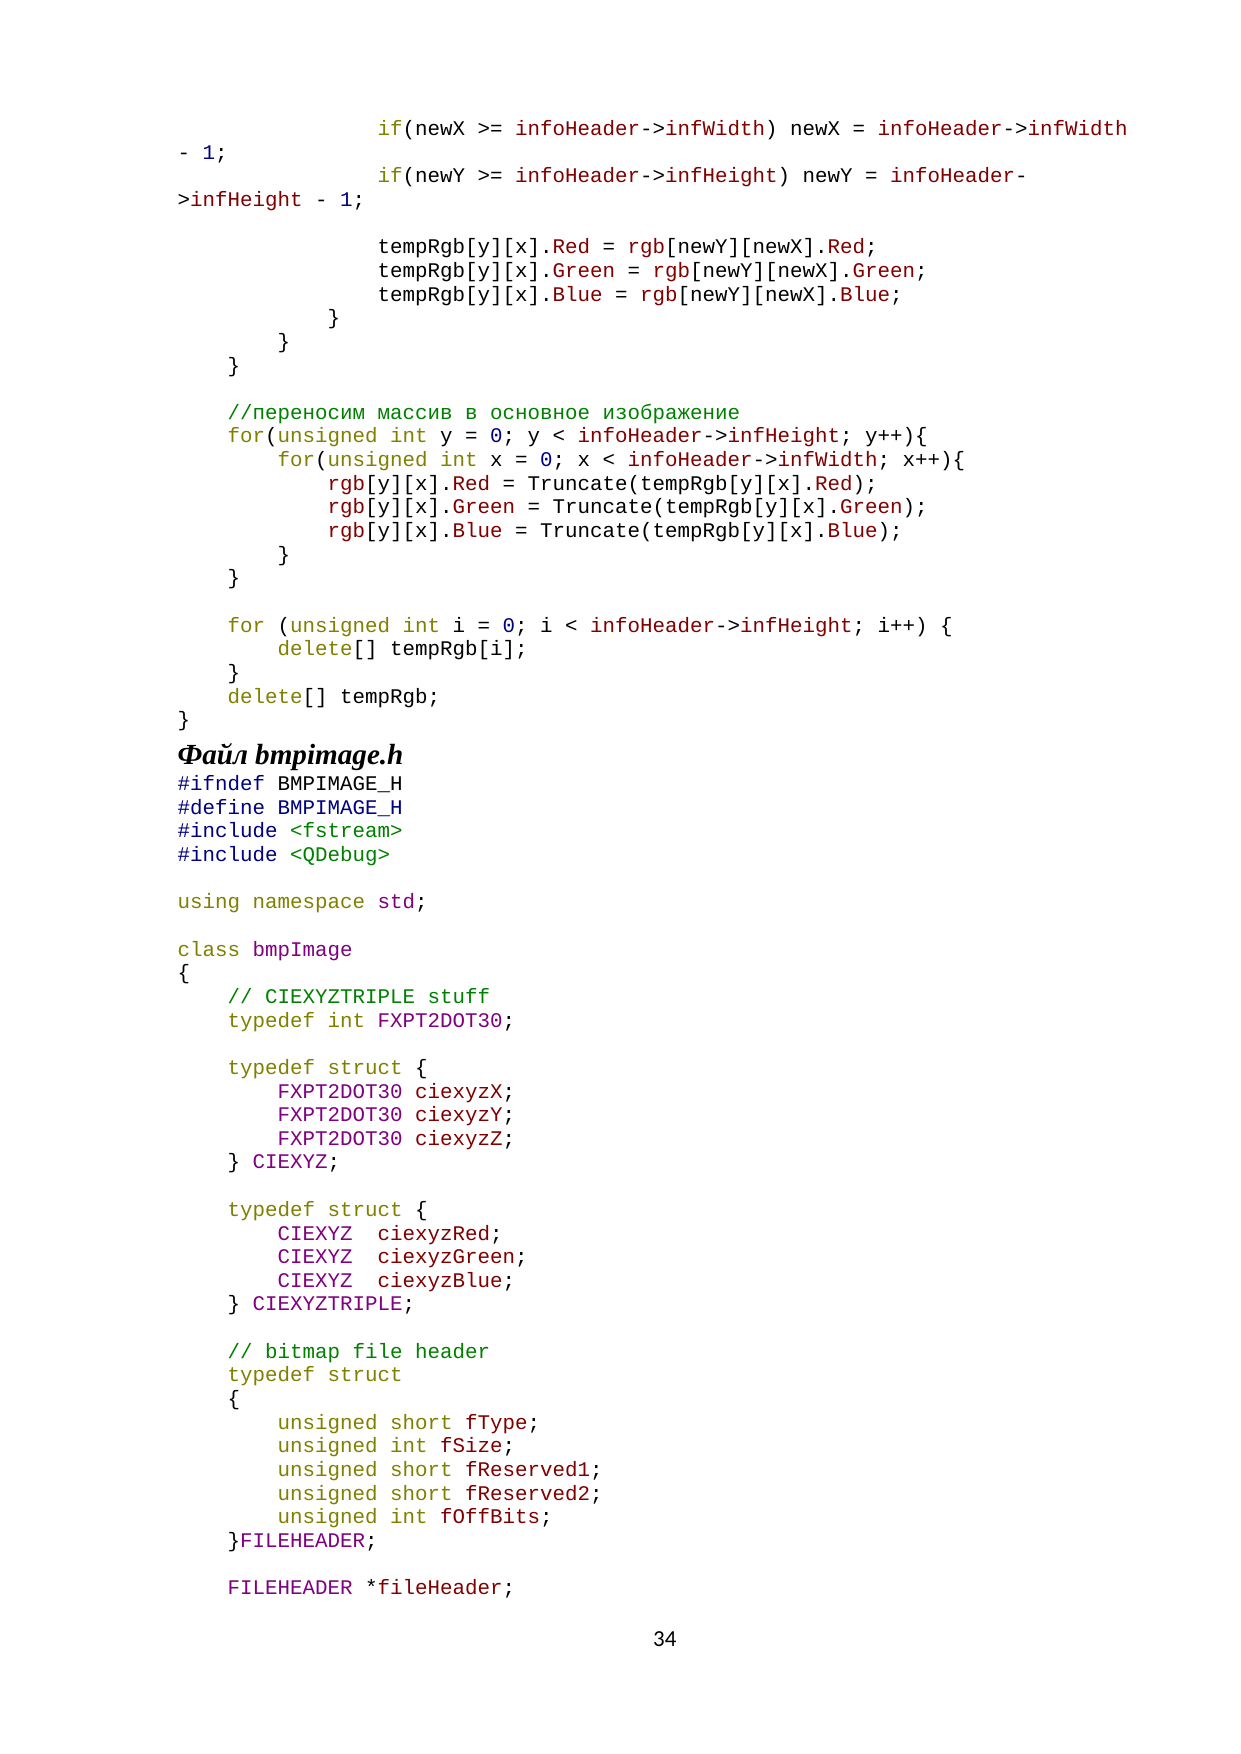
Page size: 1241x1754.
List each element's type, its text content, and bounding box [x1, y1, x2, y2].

text } [177, 709, 1152, 733]
text } CIEXYZTRIPLE; [177, 1293, 1152, 1317]
text unsigned short fReserved2; [177, 1483, 1152, 1506]
text class bmpImage [177, 939, 1152, 962]
text delete[] tempRgb[i]; [177, 638, 1152, 662]
subtitle Файл bmpimage.h [177, 737, 1152, 771]
text rgb[y][x].Green = Truncate(tempRgb[y][x].Green); [177, 496, 1152, 520]
text tempRgb[y][x].Blue = rgb[newY][newX].Blue; [177, 284, 1152, 307]
text FXPT2DOT30 ciexyzZ; [177, 1128, 1152, 1152]
text if(newY >= infoHeader->infHeight) newY = infoHeader->infHeight - 1; [177, 165, 1152, 213]
text CIEXYZ ciexyzRed; [177, 1222, 1152, 1246]
text rgb[y][x].Red = Truncate(tempRgb[y][x].Red); [177, 473, 1152, 496]
text CIEXYZ ciexyzBlue; [177, 1270, 1152, 1293]
text CIEXYZ ciexyzGreen; [177, 1246, 1152, 1270]
text typedef struct { [177, 1057, 1152, 1081]
text } [177, 331, 1152, 354]
text unsigned int fSize; [177, 1435, 1152, 1459]
text #include <fstream> [177, 821, 1152, 844]
text } [177, 662, 1152, 686]
text #include <QDebug> [177, 844, 1152, 868]
text tempRgb[y][x].Green = rgb[newY][newX].Green; [177, 260, 1152, 284]
text for(unsigned int x = 0; x < infoHeader->infWidth; x++){ [177, 449, 1152, 473]
text typedef int FXPT2DOT30; [177, 1010, 1152, 1033]
text for(unsigned int y = 0; y < infoHeader->infHeight; y++){ [177, 426, 1152, 449]
text //переносим массив в основное изображение [177, 402, 1152, 426]
text } [177, 307, 1152, 331]
text unsigned short fType; [177, 1412, 1152, 1435]
text typedef struct [177, 1364, 1152, 1388]
text FILEHEADER *fileHeader; [177, 1577, 1152, 1601]
text unsigned int fOffBits; [177, 1506, 1152, 1530]
text #ifndef BMPIMAGE_H [177, 773, 1152, 797]
text } [177, 544, 1152, 567]
text typedef struct { [177, 1199, 1152, 1222]
text } [177, 567, 1152, 591]
text FXPT2DOT30 ciexyzY; [177, 1104, 1152, 1128]
text // CIEXYZTRIPLE stuff [177, 986, 1152, 1010]
text for (unsigned int i = 0; i < infoHeader->infHeight; i++) { [177, 615, 1152, 638]
text }FILEHEADER; [177, 1530, 1152, 1553]
text // bitmap file header [177, 1341, 1152, 1364]
text } [177, 354, 1152, 378]
text { [177, 1388, 1152, 1412]
text tempRgb[y][x].Red = rgb[newY][newX].Red; [177, 236, 1152, 260]
text delete[] tempRgb; [177, 686, 1152, 709]
text FXPT2DOT30 ciexyzX; [177, 1081, 1152, 1104]
text } CIEXYZ; [177, 1152, 1152, 1175]
text rgb[y][x].Blue = Truncate(tempRgb[y][x].Blue); [177, 520, 1152, 544]
text { [177, 962, 1152, 986]
text unsigned short fReserved1; [177, 1459, 1152, 1483]
text if(newX >= infoHeader->infWidth) newX = infoHeader->infWidth - 1; [177, 118, 1152, 165]
text #define BMPIMAGE_H [177, 797, 1152, 821]
text using namespace std; [177, 891, 1152, 915]
